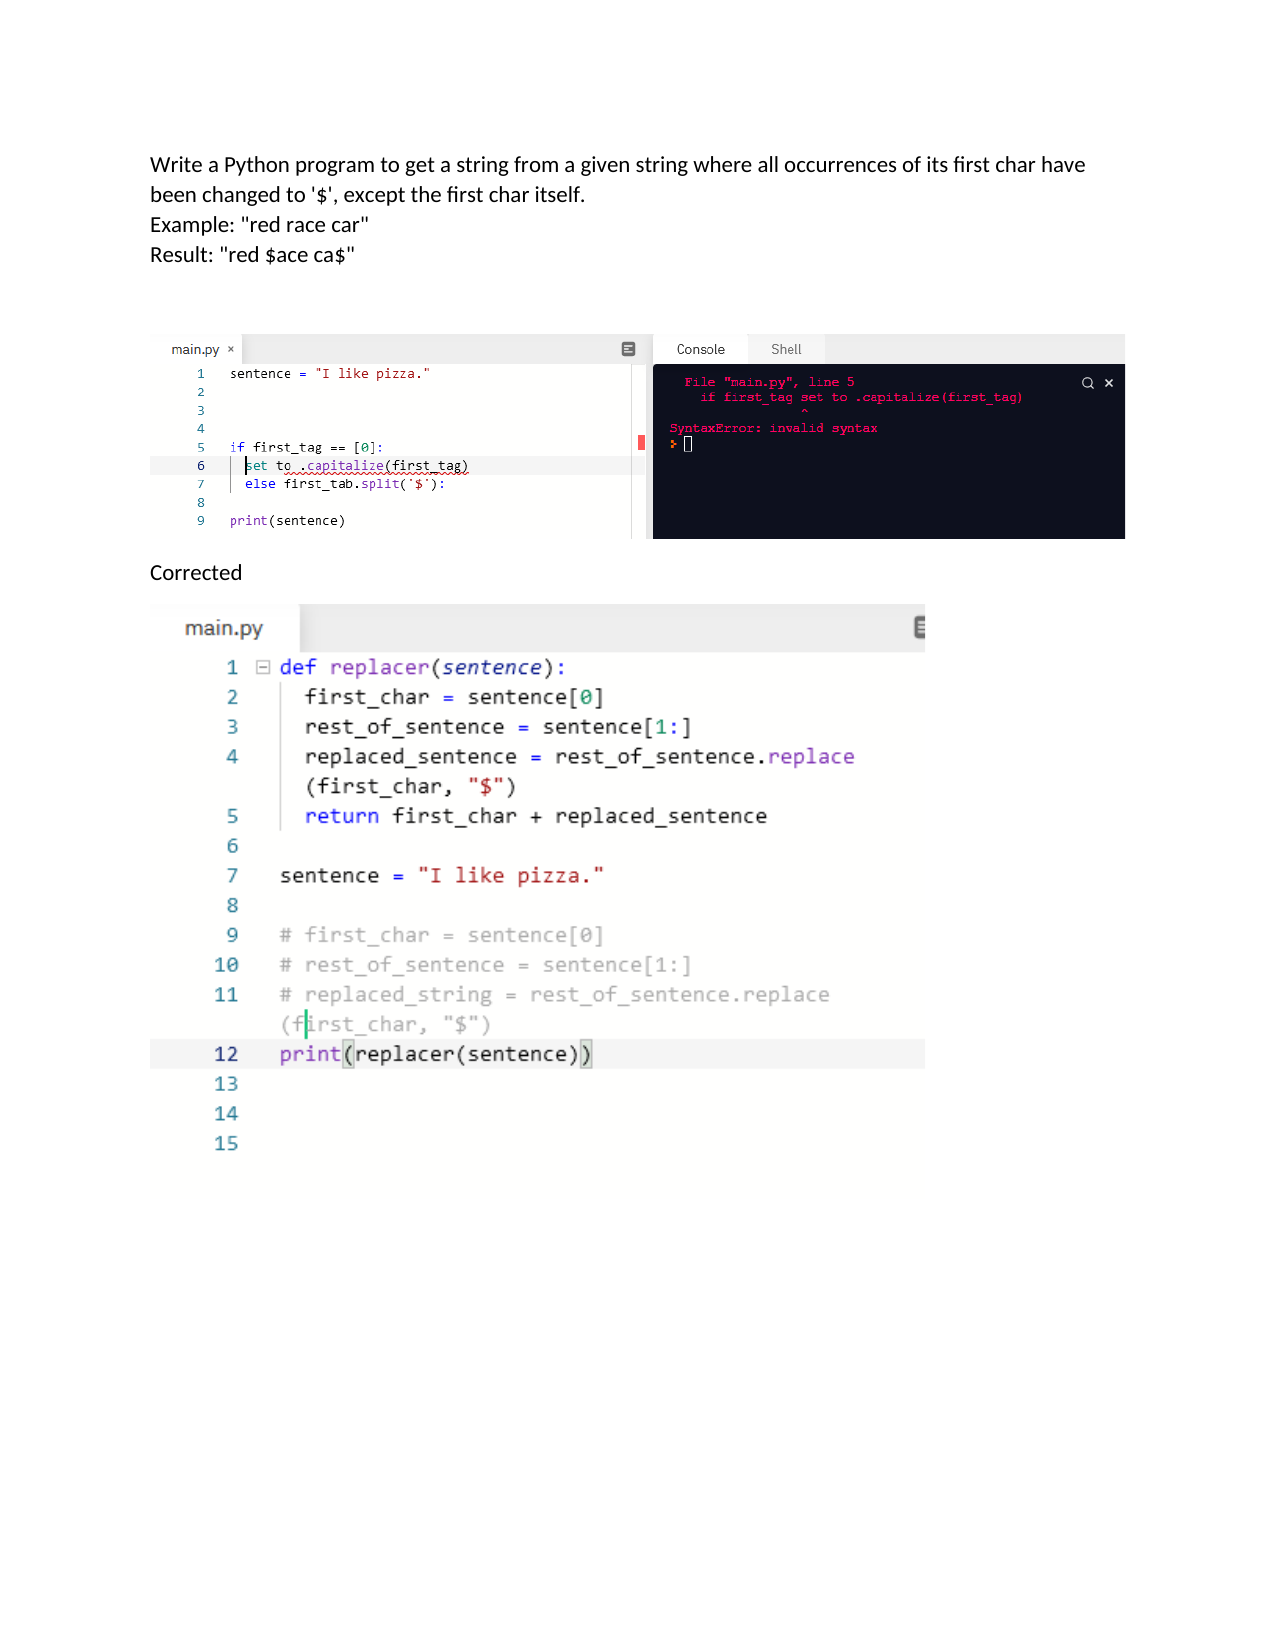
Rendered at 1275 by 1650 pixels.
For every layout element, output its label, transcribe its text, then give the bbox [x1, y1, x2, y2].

picture [150, 334, 1125, 539]
text Write a Python program to get a string from a given string where all occurrences of its first char have been changed to '$', except the first char itself. Example: "red race car" Result: "red $ace ca$" [150, 150, 1125, 269]
text Corrected [150, 558, 1125, 586]
picture [150, 604, 926, 1199]
